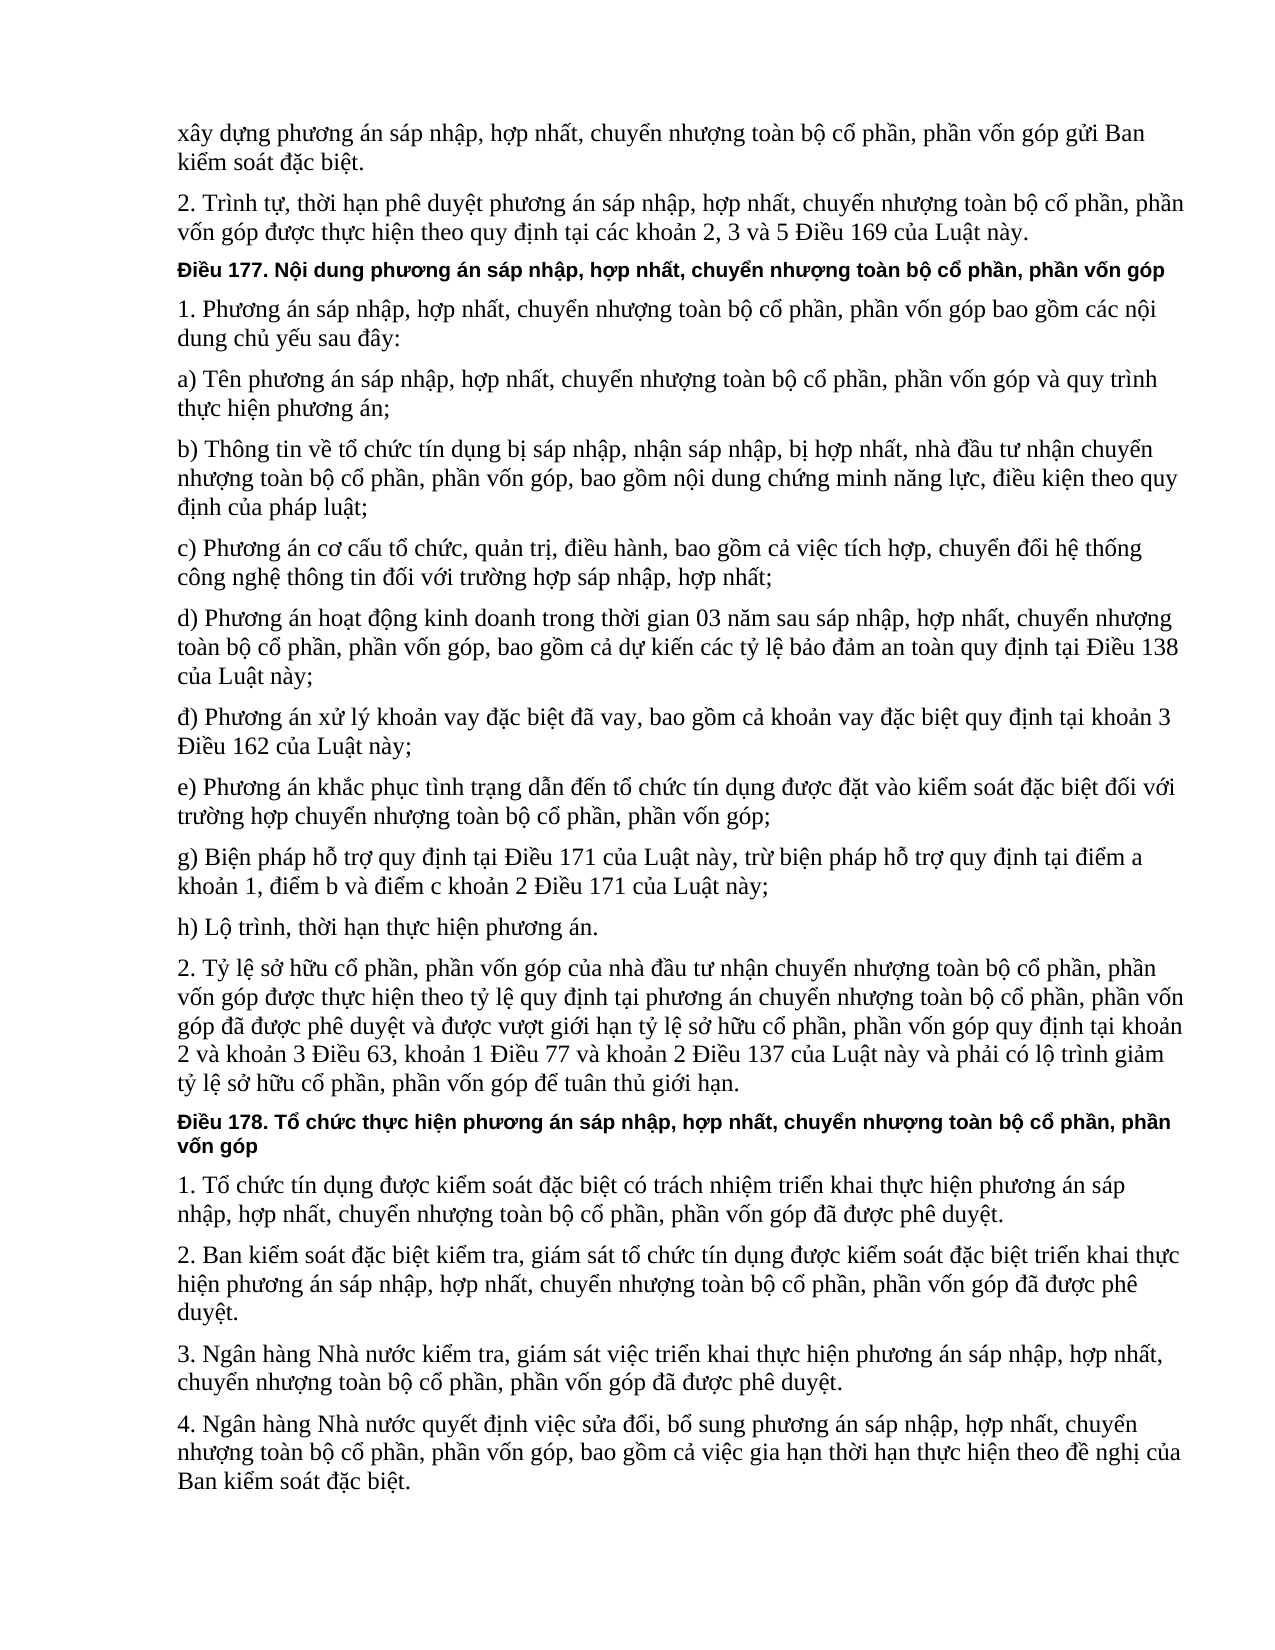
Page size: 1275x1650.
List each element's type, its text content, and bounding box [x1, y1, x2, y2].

subtitle Điều 177. Nội dung phương án sáp nhập, hợp nhất, chuyển nhượng toàn bộ cổ phần, phần vốn góp [177, 258, 1186, 282]
text a) Tên phương án sáp nhập, hợp nhất, chuyển nhượng toàn bộ cổ phần, phần vốn góp và quy trình thực hiện phương án; [177, 364, 1186, 422]
text đ) Phương án xử lý khoản vay đặc biệt đã vay, bao gồm cả khoản vay đặc biệt quy định tại khoản 3 Điều 162 của Luật này; [177, 702, 1186, 759]
subtitle Điều 178. Tổ chức thực hiện phương án sáp nhập, hợp nhất, chuyển nhượng toàn bộ cổ phần, phần vốn góp [177, 1109, 1186, 1157]
text 2. Ban kiểm soát đặc biệt kiểm tra, giám sát tổ chức tín dụng được kiểm soát đặc biệt triển khai thực hiện phương án sáp nhập, hợp nhất, chuyển nhượng toàn bộ cổ phần, phần vốn góp đã được phê duyệt. [177, 1240, 1186, 1326]
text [177, 118, 1186, 176]
text h) Lộ trình, thời hạn thực hiện phương án. [177, 912, 1186, 941]
text 3. Ngân hàng Nhà nước kiểm tra, giám sát việc triển khai thực hiện phương án sáp nhập, hợp nhất, chuyển nhượng toàn bộ cổ phần, phần vốn góp đã được phê duyệt. [177, 1339, 1186, 1396]
text c) Phương án cơ cấu tổ chức, quản trị, điều hành, bao gồm cả việc tích hợp, chuyển đổi hệ thống công nghệ thông tin đối với trường hợp sáp nhập, hợp nhất; [177, 533, 1186, 591]
text e) Phương án khắc phục tình trạng dẫn đến tổ chức tín dụng được đặt vào kiểm soát đặc biệt đối với trường hợp chuyển nhượng toàn bộ cổ phần, phần vốn góp; [177, 772, 1186, 829]
text g) Biện pháp hỗ trợ quy định tại Điều 171 của Luật này, trừ biện pháp hỗ trợ quy định tại điểm a khoản 1, điểm b và điểm c khoản 2 Điều 171 của Luật này; [177, 842, 1186, 899]
text b) Thông tin về tổ chức tín dụng bị sáp nhập, nhận sáp nhập, bị hợp nhất, nhà đầu tư nhận chuyển nhượng toàn bộ cổ phần, phần vốn góp, bao gồm nội dung chứng minh năng lực, điều kiện theo quy định của pháp luật; [177, 434, 1186, 521]
text 1. Phương án sáp nhập, hợp nhất, chuyển nhượng toàn bộ cổ phần, phần vốn góp bao gồm các nội dung chủ yếu sau đây: [177, 294, 1186, 352]
text d) Phương án hoạt động kinh doanh trong thời gian 03 năm sau sáp nhập, hợp nhất, chuyển nhượng toàn bộ cổ phần, phần vốn góp, bao gồm cả dự kiến các tỷ lệ bảo đảm an toàn quy định tại Điều 138 của Luật này; [177, 603, 1186, 689]
text 2. Trình tự, thời hạn phê duyệt phương án sáp nhập, hợp nhất, chuyển nhượng toàn bộ cổ phần, phần vốn góp được thực hiện theo quy định tại các khoản 2, 3 và 5 Điều 169 của Luật này. [177, 188, 1186, 246]
text 2. Tỷ lệ sở hữu cổ phần, phần vốn góp của nhà đầu tư nhận chuyển nhượng toàn bộ cổ phần, phần vốn góp được thực hiện theo tỷ lệ quy định tại phương án chuyển nhượng toàn bộ cổ phần, phần vốn góp đã được phê duyệt và được vượt giới hạn tỷ lệ sở hữu cổ phần, phần vốn góp quy định tại khoản 2 và khoản 3 Điều 63, khoản 1 Điều 77 và khoản 2 Điều 137 của Luật này và phải có lộ trình giảm tỷ lệ sở hữu cổ phần, phần vốn góp để tuân thủ giới hạn. [177, 953, 1186, 1097]
text 4. Ngân hàng Nhà nước quyết định việc sửa đổi, bổ sung phương án sáp nhập, hợp nhất, chuyển nhượng toàn bộ cổ phần, phần vốn góp, bao gồm cả việc gia hạn thời hạn thực hiện theo đề nghị của Ban kiểm soát đặc biệt. [177, 1409, 1186, 1495]
text 1. Tổ chức tín dụng được kiểm soát đặc biệt có trách nhiệm triển khai thực hiện phương án sáp nhập, hợp nhất, chuyển nhượng toàn bộ cổ phần, phần vốn góp đã được phê duyệt. [177, 1170, 1186, 1227]
